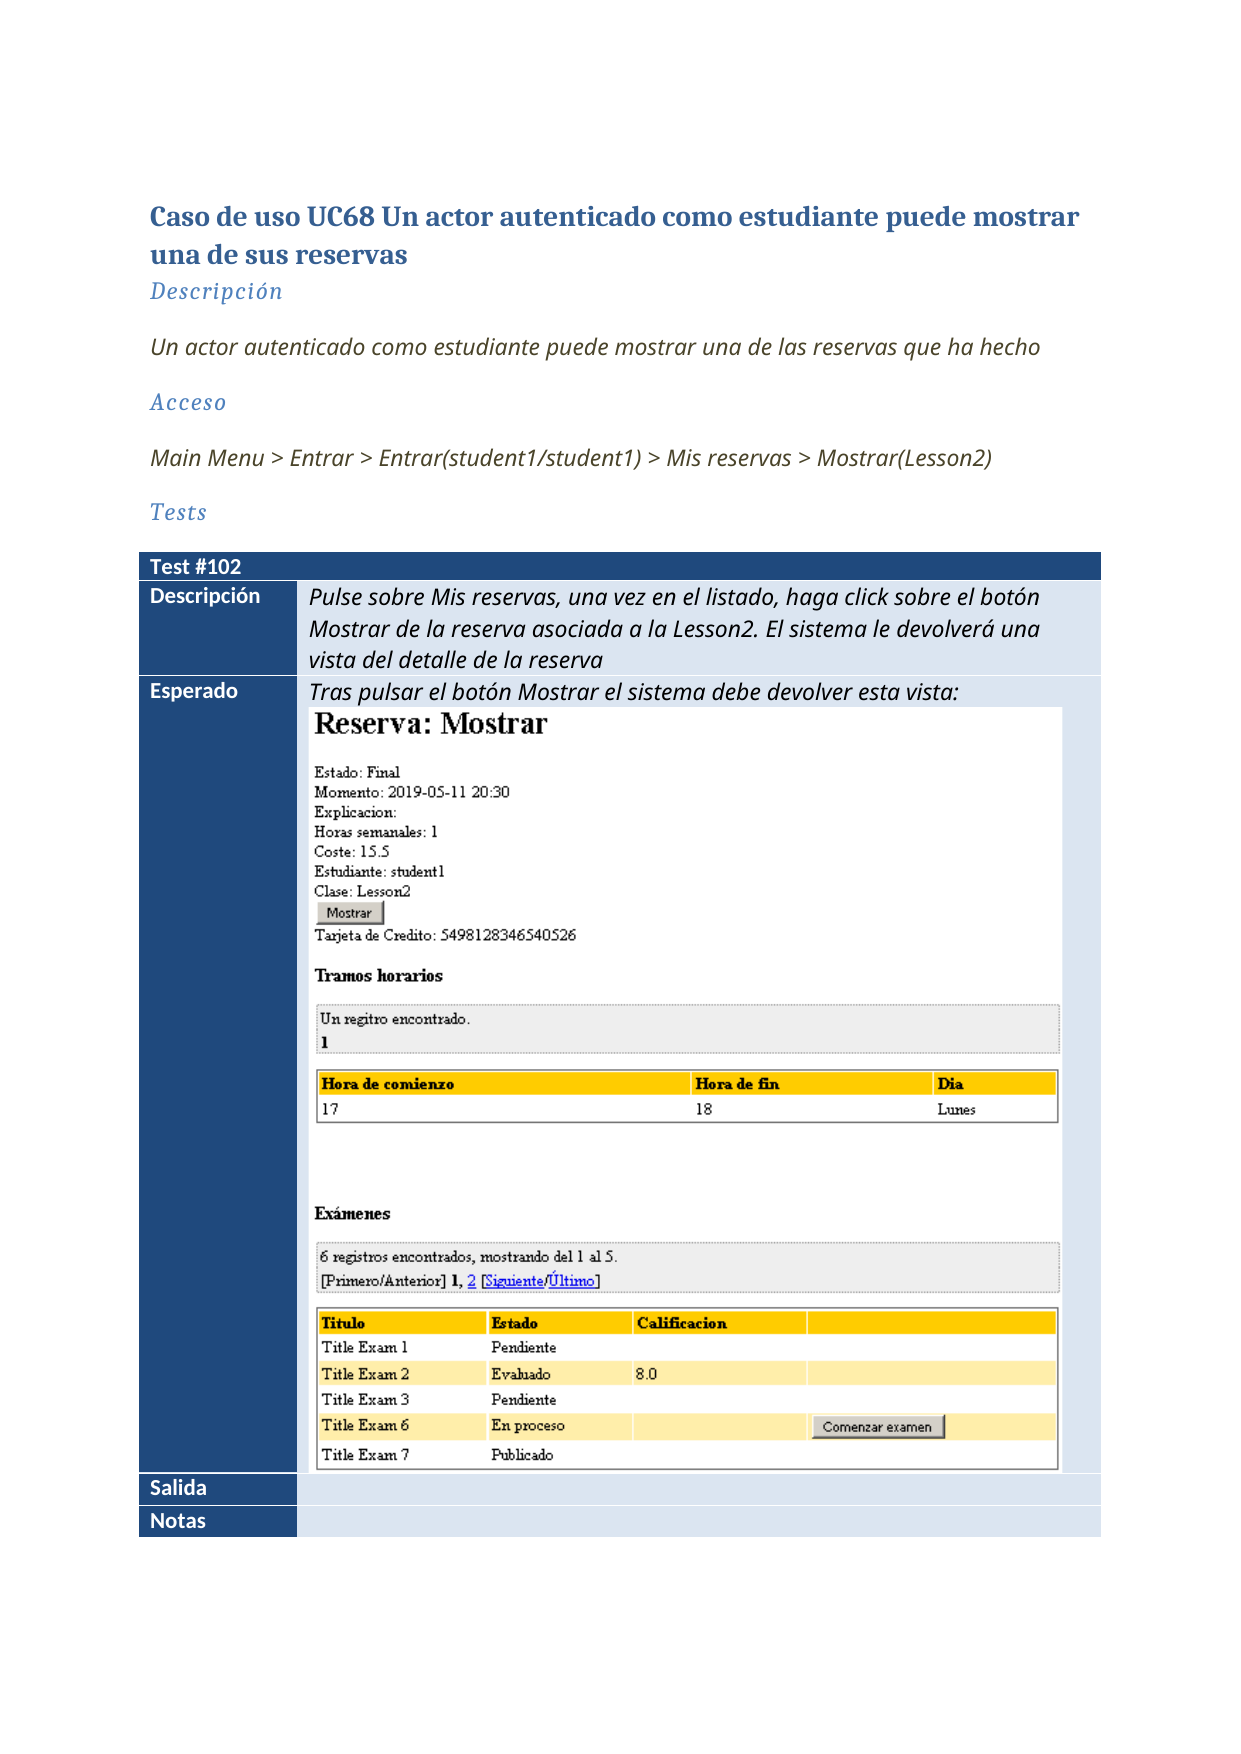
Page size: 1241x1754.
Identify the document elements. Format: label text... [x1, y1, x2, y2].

subtitle Tests [150, 498, 1090, 527]
subtitle Caso de uso UC68 Un actor autenticado como estudiante puede mostrar una de sus reservas [150, 200, 1090, 272]
subtitle Acceso [150, 388, 1090, 416]
table_header Test #102 [139, 552, 1101, 580]
table_cell Salida [139, 1474, 297, 1505]
table_cell [298, 1474, 1101, 1505]
subtitle Descripción [150, 277, 1090, 306]
table_cell Descripción [139, 581, 297, 675]
text Main Menu > Entrar > Entrar(student1/student1) > Mis reservas > Mostrar(Lesson2) [150, 442, 1090, 473]
table_cell Tras pulsar el botón Mostrar el sistema debe devolver esta vista: [298, 676, 1101, 1472]
text Un actor autenticado como estudiante puede mostrar una de las reservas que ha hecho [150, 331, 1090, 362]
table_cell [298, 1506, 1101, 1537]
picture [308, 707, 1063, 1473]
table_cell Pulse sobre Mis reservas, una vez en el listado, haga click sobre el botón Mostrar de la reserva asociada a la Lesson2. El sistema le devolverá una vista del detalle de la reserva [298, 581, 1101, 675]
table_cell Notas [139, 1506, 297, 1537]
table_cell Esperado [139, 676, 297, 1472]
